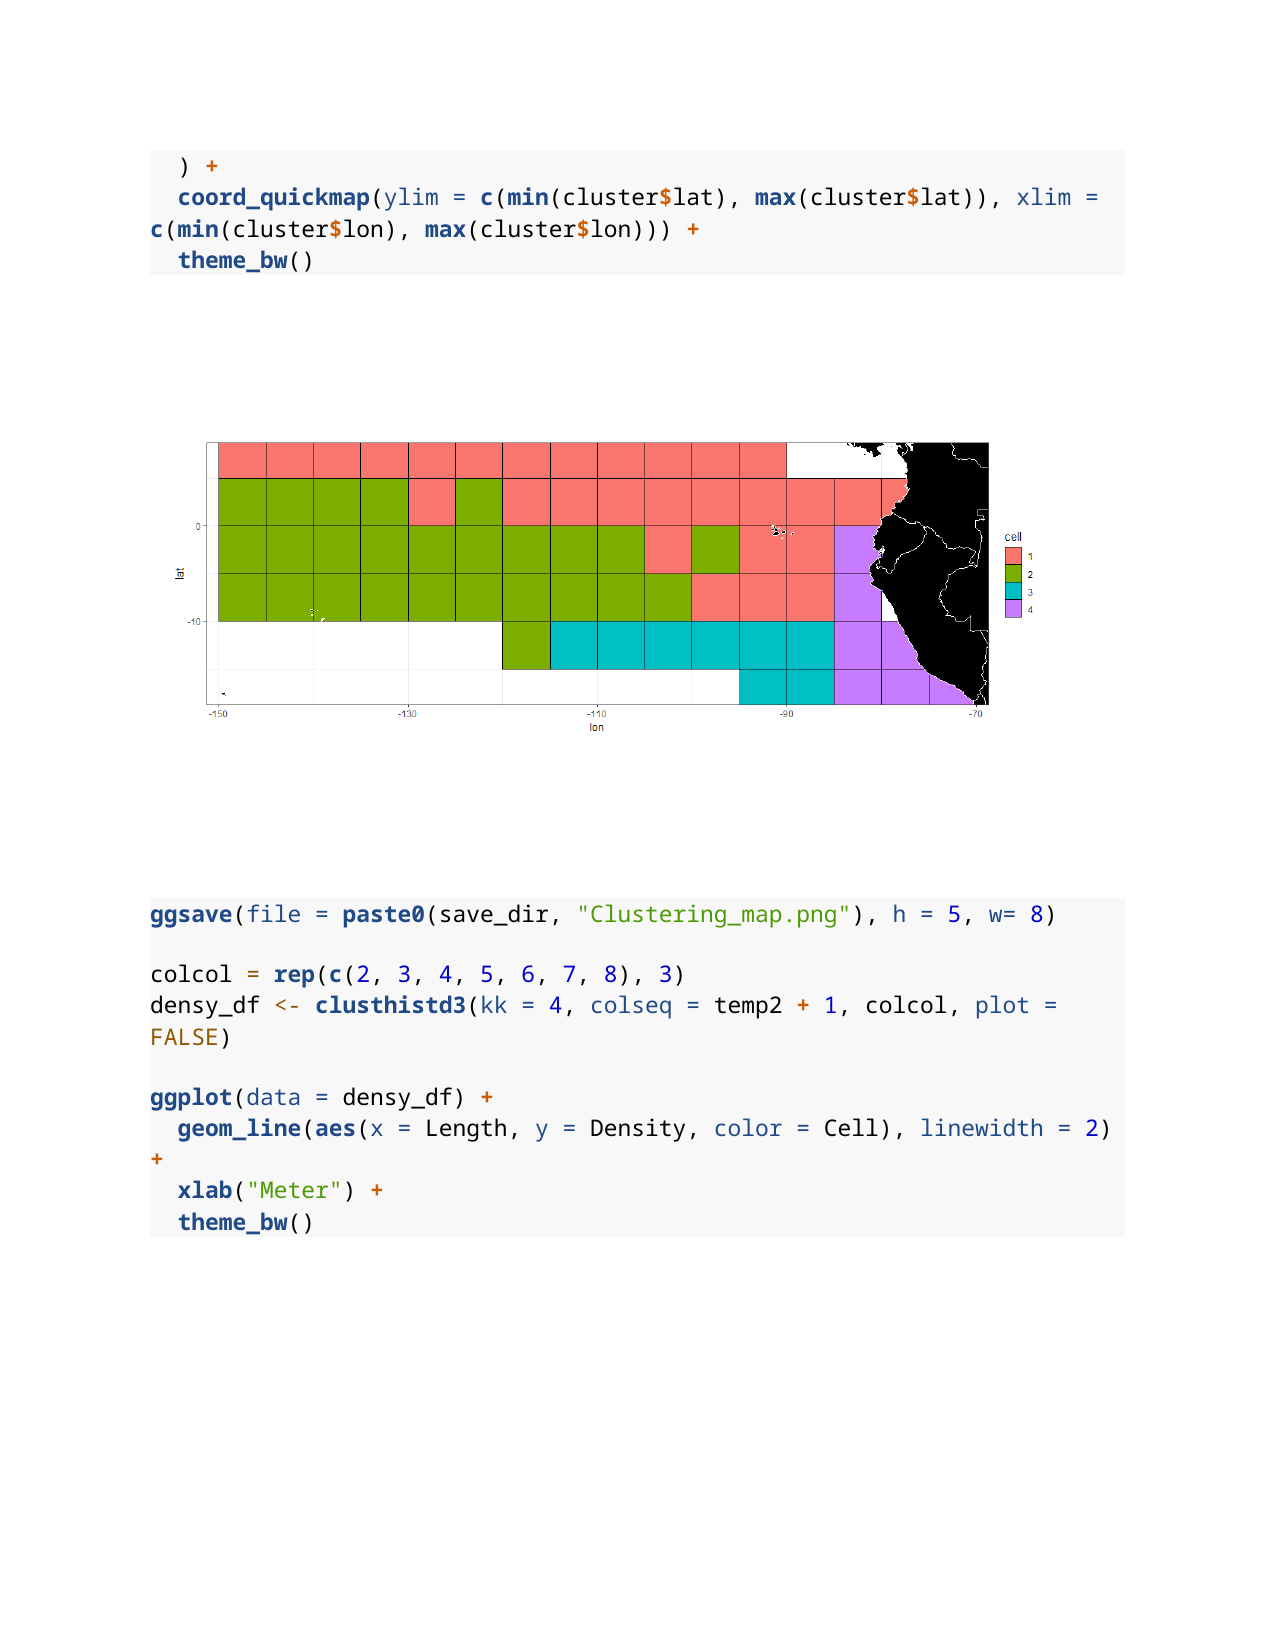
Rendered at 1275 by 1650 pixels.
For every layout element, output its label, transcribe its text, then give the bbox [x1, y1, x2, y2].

text ggsave(file = paste0(save_dir, "Clustering_map.png"), h = 5, w= 8) colcol = rep(c(2, 3, 4, 5, 6, 7, 8), 3) densy_df <- clusthistd3(kk = 4, colseq = temp2 + 1, colcol, plot = FALSE) ggplot(data = densy_df) + geom_line(aes(x = Length, y = Density, color = Cell), linewidth = 2) + xlab("Meter") + theme_bw() [150, 898, 1125, 1237]
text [150, 150, 1125, 275]
picture [168, 295, 1044, 880]
